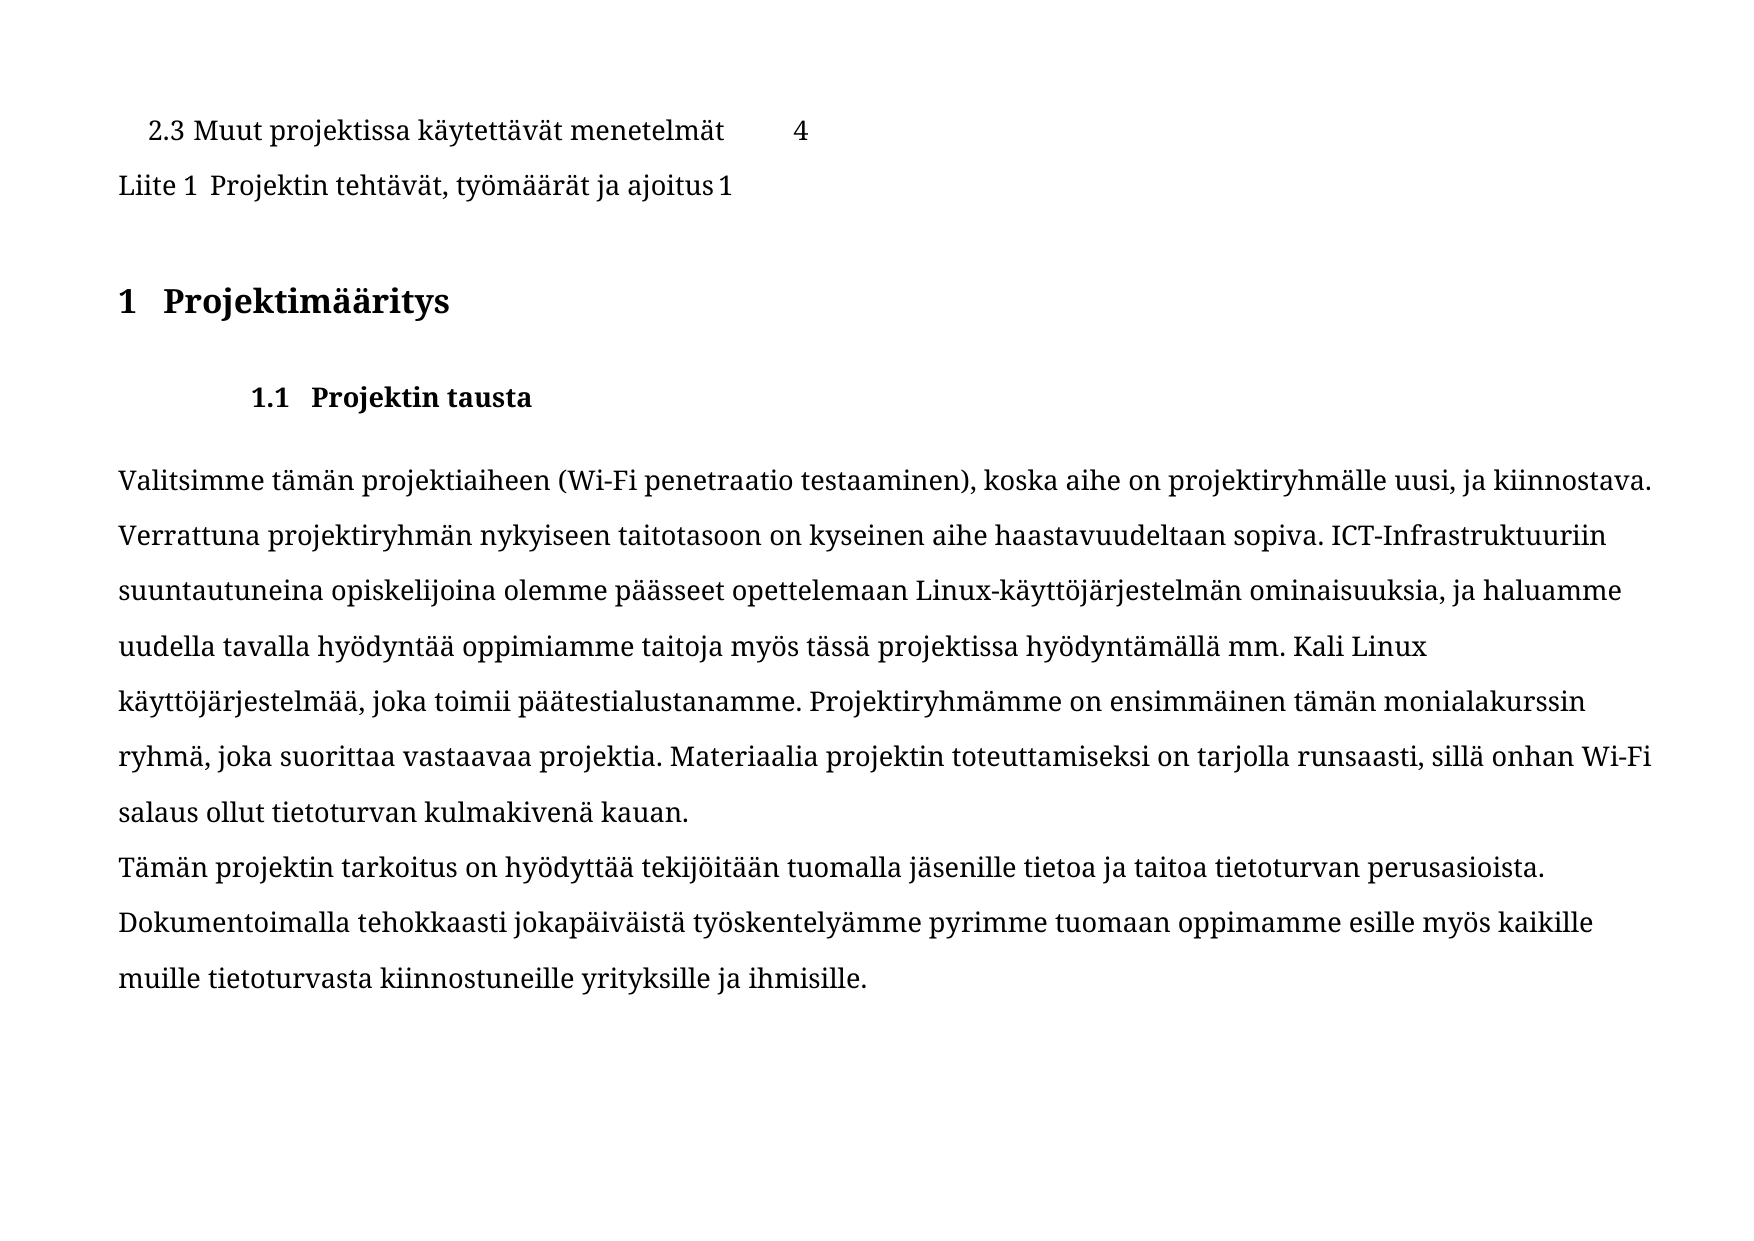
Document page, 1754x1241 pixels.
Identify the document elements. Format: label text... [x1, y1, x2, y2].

text Valitsimme tämän projektiaiheen (Wi-Fi penetraatio testaaminen), koska aihe on projektiryhmälle uusi, ja kiinnostava. Verrattuna projektiryhmän nykyiseen taitotasoon on kyseinen aihe haastavuudeltaan sopiva. ICT-Infrastruktuuriin suuntautuneina opiskelijoina olemme päässeet opettelemaan Linux-käyttöjärjestelmän ominaisuuksia, ja haluamme uudella tavalla hyödyntää oppimiamme taitoja myös tässä projektissa hyödyntämällä mm. Kali Linux käyttöjärjestelmää, joka toimii päätestialustanamme. Projektiryhmämme on ensimmäinen tämän monialakurssin ryhmä, joka suorittaa vastaavaa projektia. Materiaalia projektin toteuttamiseksi on tarjolla runsaasti, sillä onhan Wi-Fi salaus ollut tietoturvan kulmakivenä kauan. [118, 461, 1665, 830]
subtitle Projektimääritys [118, 277, 1665, 323]
subtitle Projektin tausta [251, 379, 1665, 416]
text Tämän projektin tarkoitus on hyödyttää tekijöitään tuomalla jäsenille tietoa ja taitoa tietoturvan perusasioista. Dokumentoimalla tehokkaasti jokapäiväistä työskentelyämme pyrimme tuomaan oppimamme esille myös kaikille muille tietoturvasta kiinnostuneille yrityksille ja ihmisille. [118, 848, 1665, 996]
